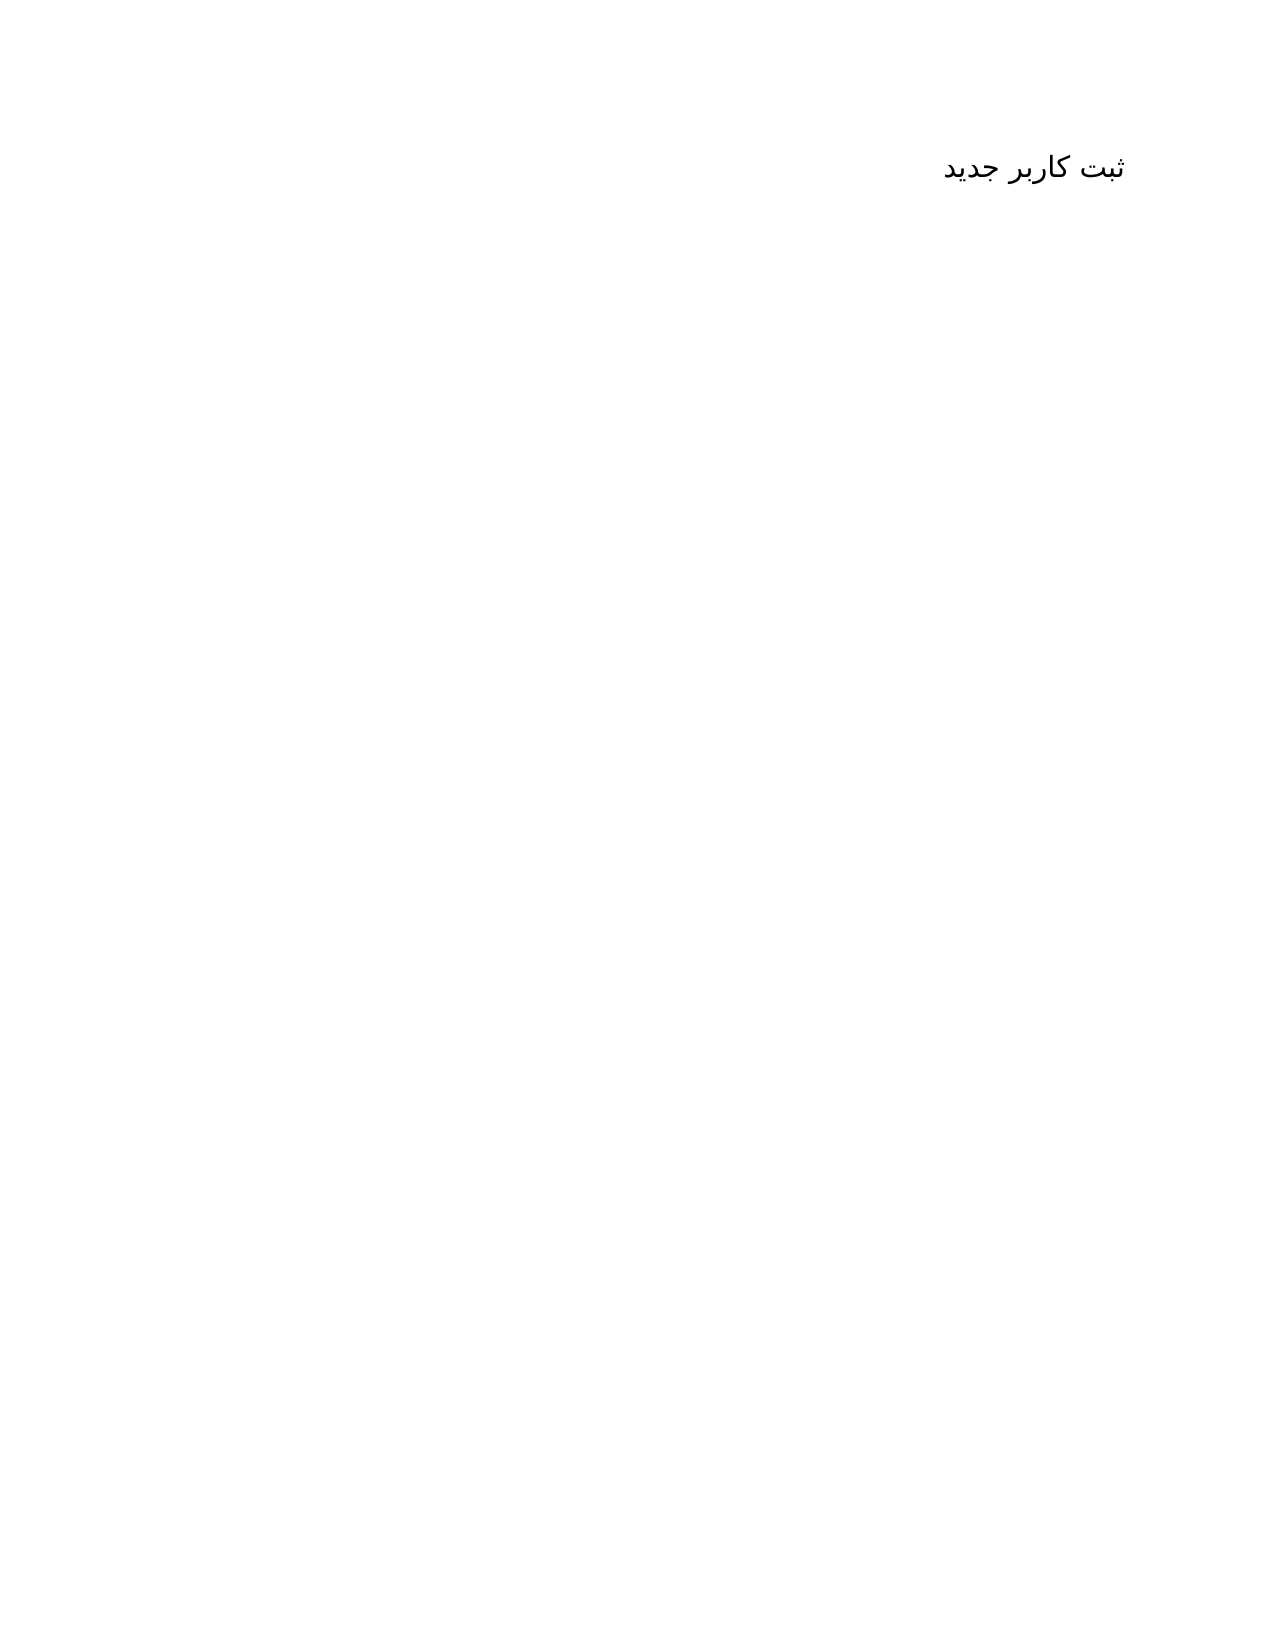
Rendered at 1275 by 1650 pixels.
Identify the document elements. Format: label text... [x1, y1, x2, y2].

text ثبت کاربر جدید [150, 150, 1125, 184]
